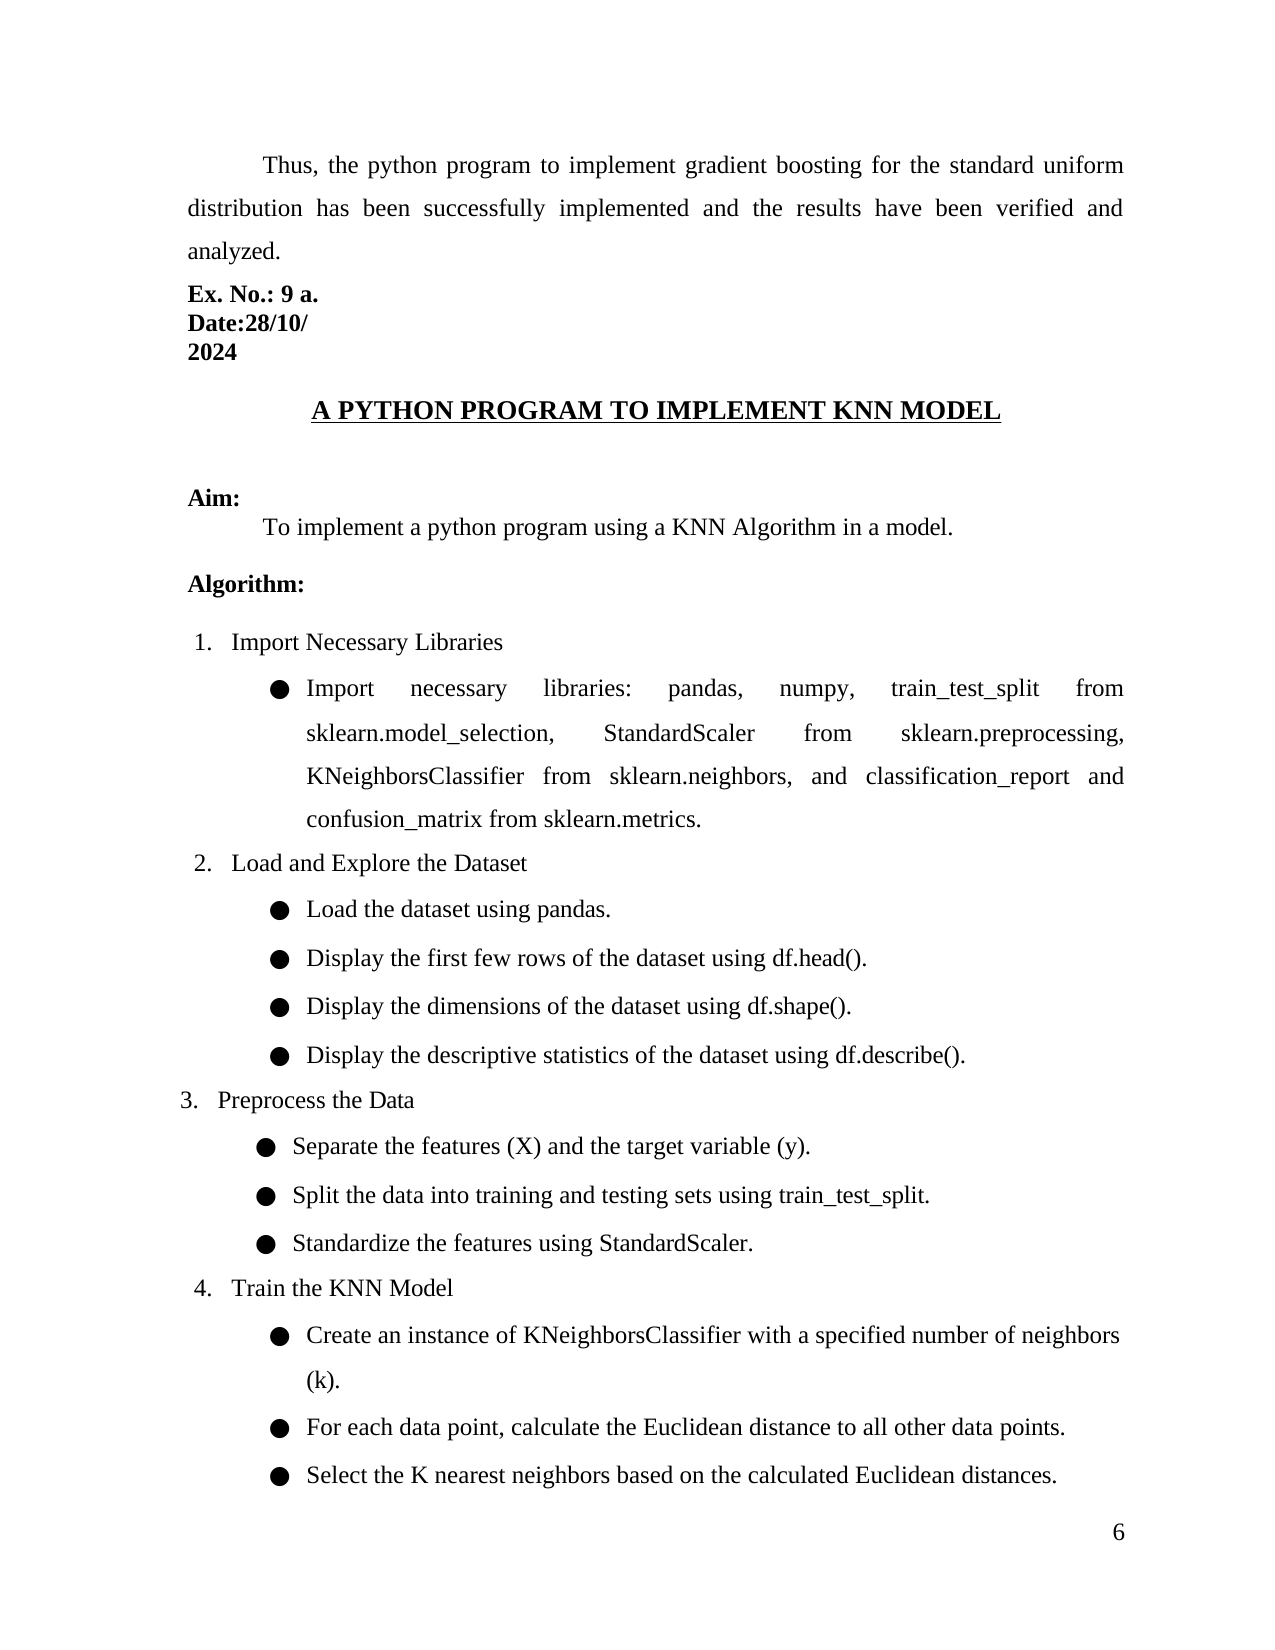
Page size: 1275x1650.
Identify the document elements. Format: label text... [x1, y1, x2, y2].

list Preprocess the Data [180, 1085, 1189, 1113]
text To implement a python program using a KNN Algorithm in a model. [262, 512, 1189, 541]
list Select the K nearest neighbors based on the calculated Euclidean distances. [269, 1457, 1189, 1491]
list Display the descriptive statistics of the dataset using df.describe(). [269, 1036, 1189, 1070]
list Standardize the features using StandardScaler. [255, 1225, 1189, 1259]
text Ex. No.: 9 a. Date:28/10/2024 [187, 279, 318, 366]
list Display the dimensions of the dataset using df.shape(). [269, 988, 1189, 1022]
list Split the data into training and testing sets using train_test_split. [255, 1176, 1189, 1211]
list Import Necessary Libraries [194, 627, 1189, 656]
subtitle Algorithm: [187, 569, 1189, 598]
text Thus, the python program to implement gradient boosting for the standard uniform distribution has been successfully implemented and the results have been verified and analyzed. [187, 150, 1125, 265]
subtitle A PYTHON PROGRAM TO IMPLEMENT KNN MODEL [158, 394, 1155, 426]
list For each data point, calculate the Euclidean distance to all other data points. [269, 1408, 1189, 1442]
list Display the first few rows of the dataset using df.head(). [269, 939, 1189, 973]
list Create an instance of KNeighborsClassifier with a specified number of neighbors (k). [269, 1317, 1125, 1394]
list Load and Explore the Dataset [194, 848, 1189, 876]
list Load the dataset using pandas. [269, 891, 1189, 925]
list Separate the features (X) and the target variable (y). [255, 1128, 1189, 1162]
list Train the KNN Model [194, 1273, 1189, 1302]
list Import necessary libraries: pandas, numpy, train_test_split from sklearn.model_selection, StandardScaler from sklearn.preprocessing, KNeighborsClassifier from sklearn.neighbors, and classification_report and confusion_matrix from sklearn.metrics. [269, 670, 1125, 833]
subtitle Aim: [187, 483, 1189, 512]
